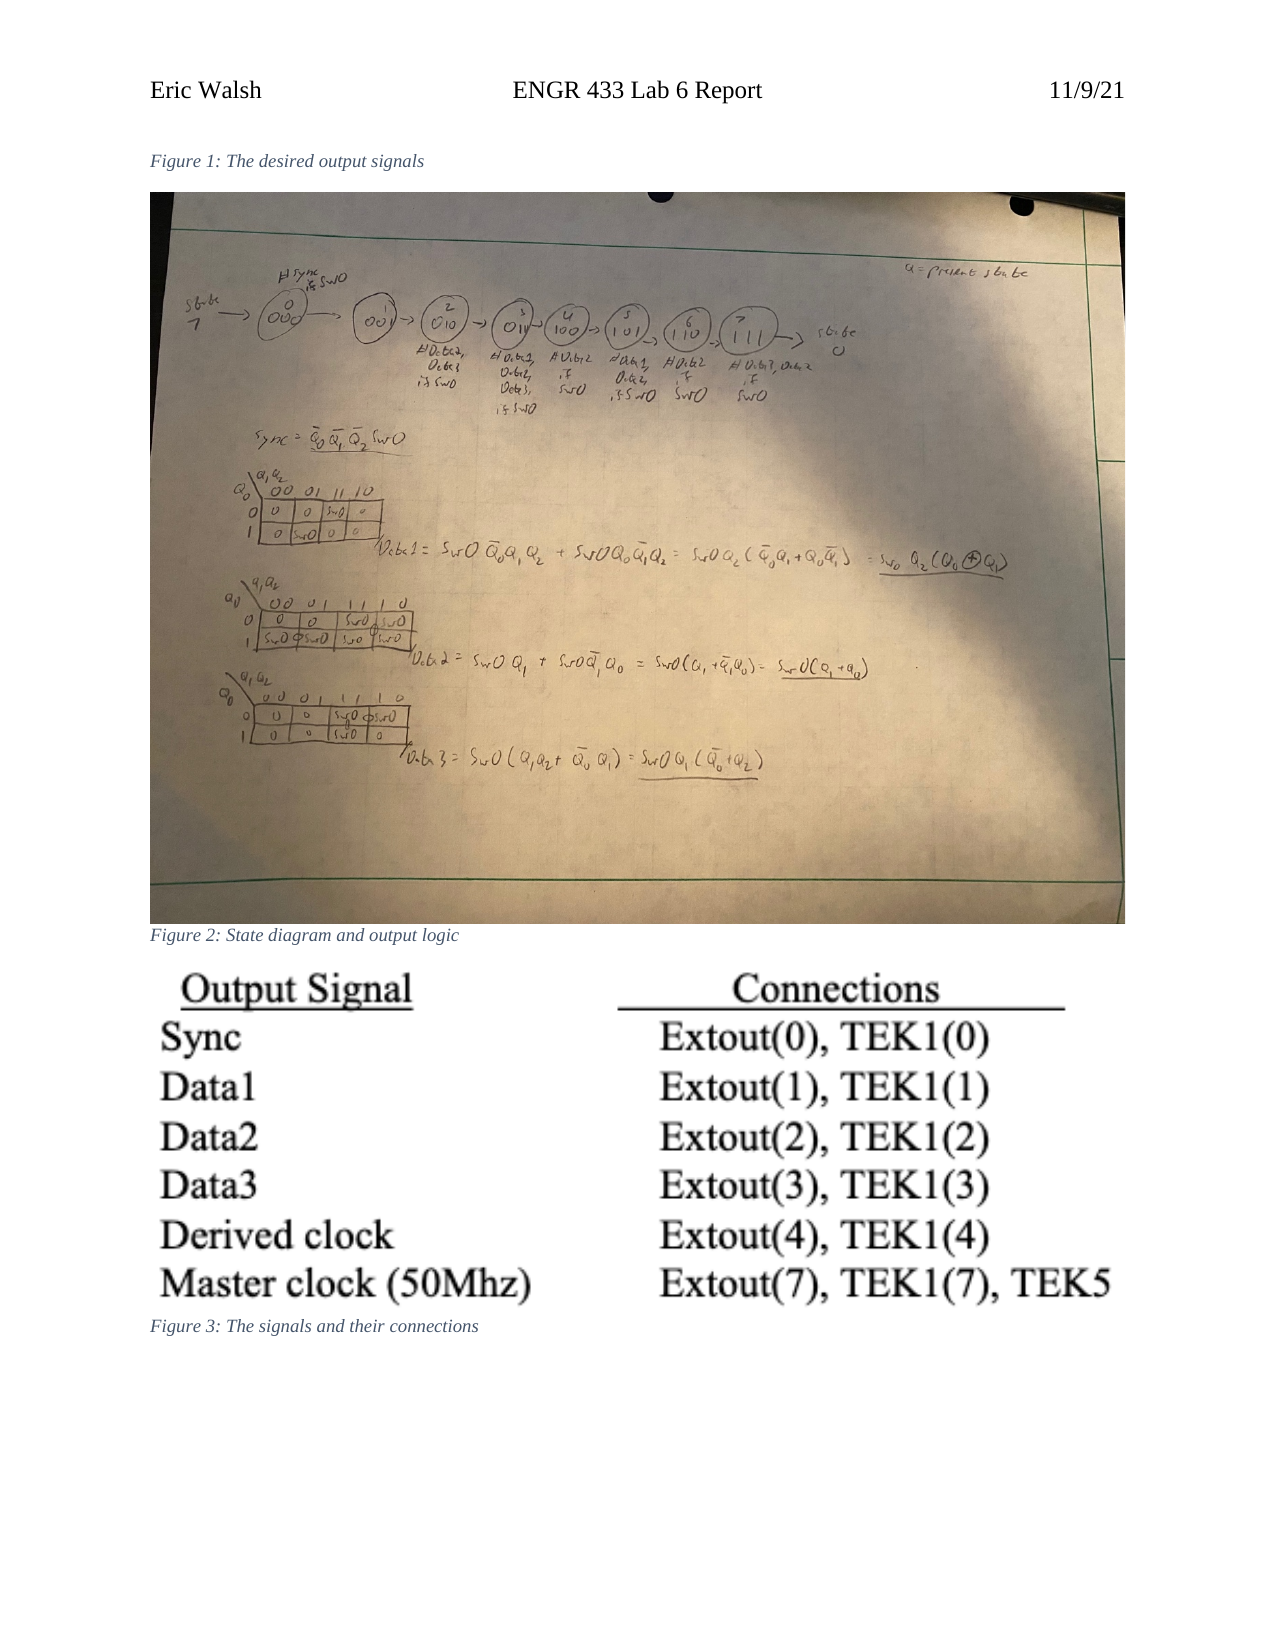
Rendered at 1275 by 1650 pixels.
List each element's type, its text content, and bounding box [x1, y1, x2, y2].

text Figure 3: The signals and their connections [150, 1316, 1125, 1337]
picture [150, 966, 1125, 1316]
picture [150, 192, 1125, 924]
text Figure 2: State diagram and output logic [150, 924, 1125, 945]
text Figure 1: The desired output signals [150, 150, 1125, 172]
